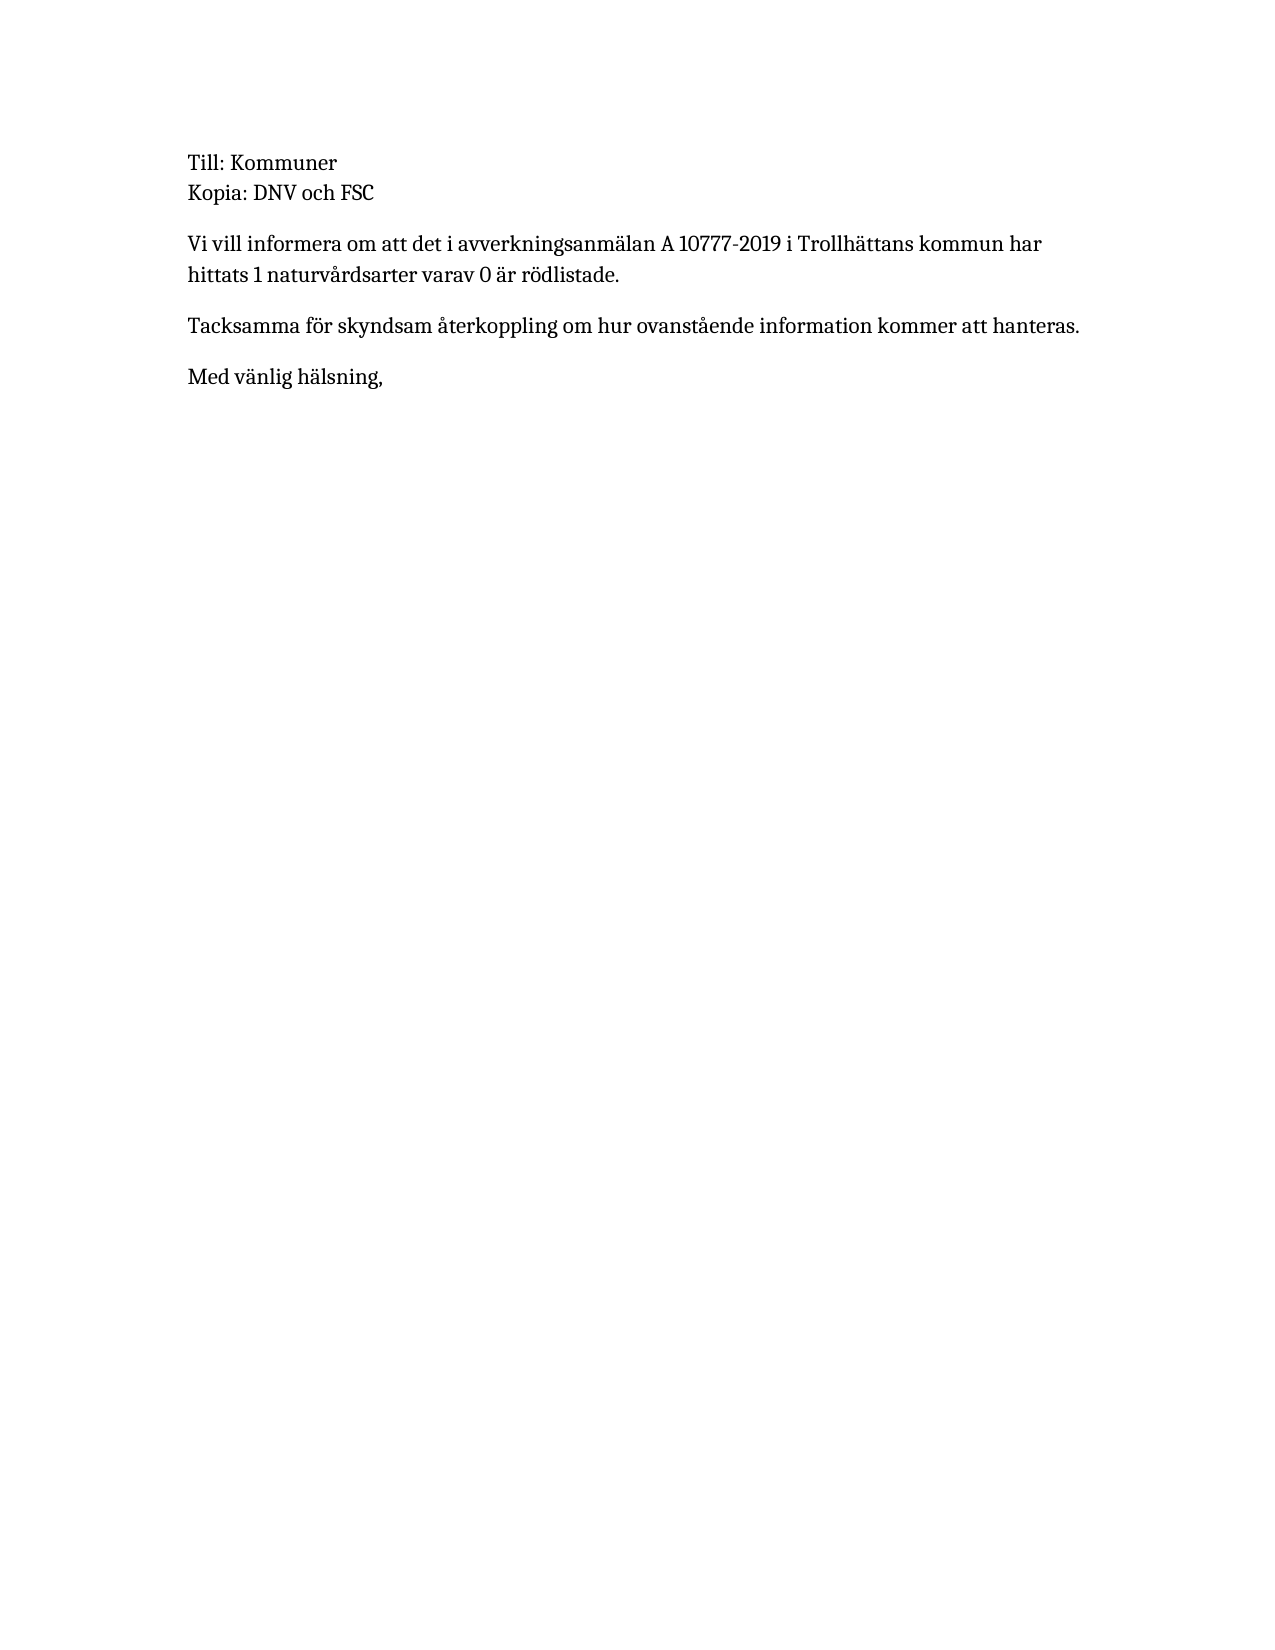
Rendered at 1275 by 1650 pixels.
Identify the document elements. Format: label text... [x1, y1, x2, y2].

text Vi vill informera om att det i avverkningsanmälan A 10777-2019 i Trollhättans kommun har hittats 1 naturvårdsarter varav 0 är rödlistade. [187, 231, 1087, 288]
text Tacksamma för skyndsam återkoppling om hur ovanstående information kommer att hanteras. [187, 312, 1087, 339]
text Med vänlig hälsning, [187, 363, 1087, 420]
text Till: Kommuner Kopia: DNV och FSC [187, 150, 1087, 207]
